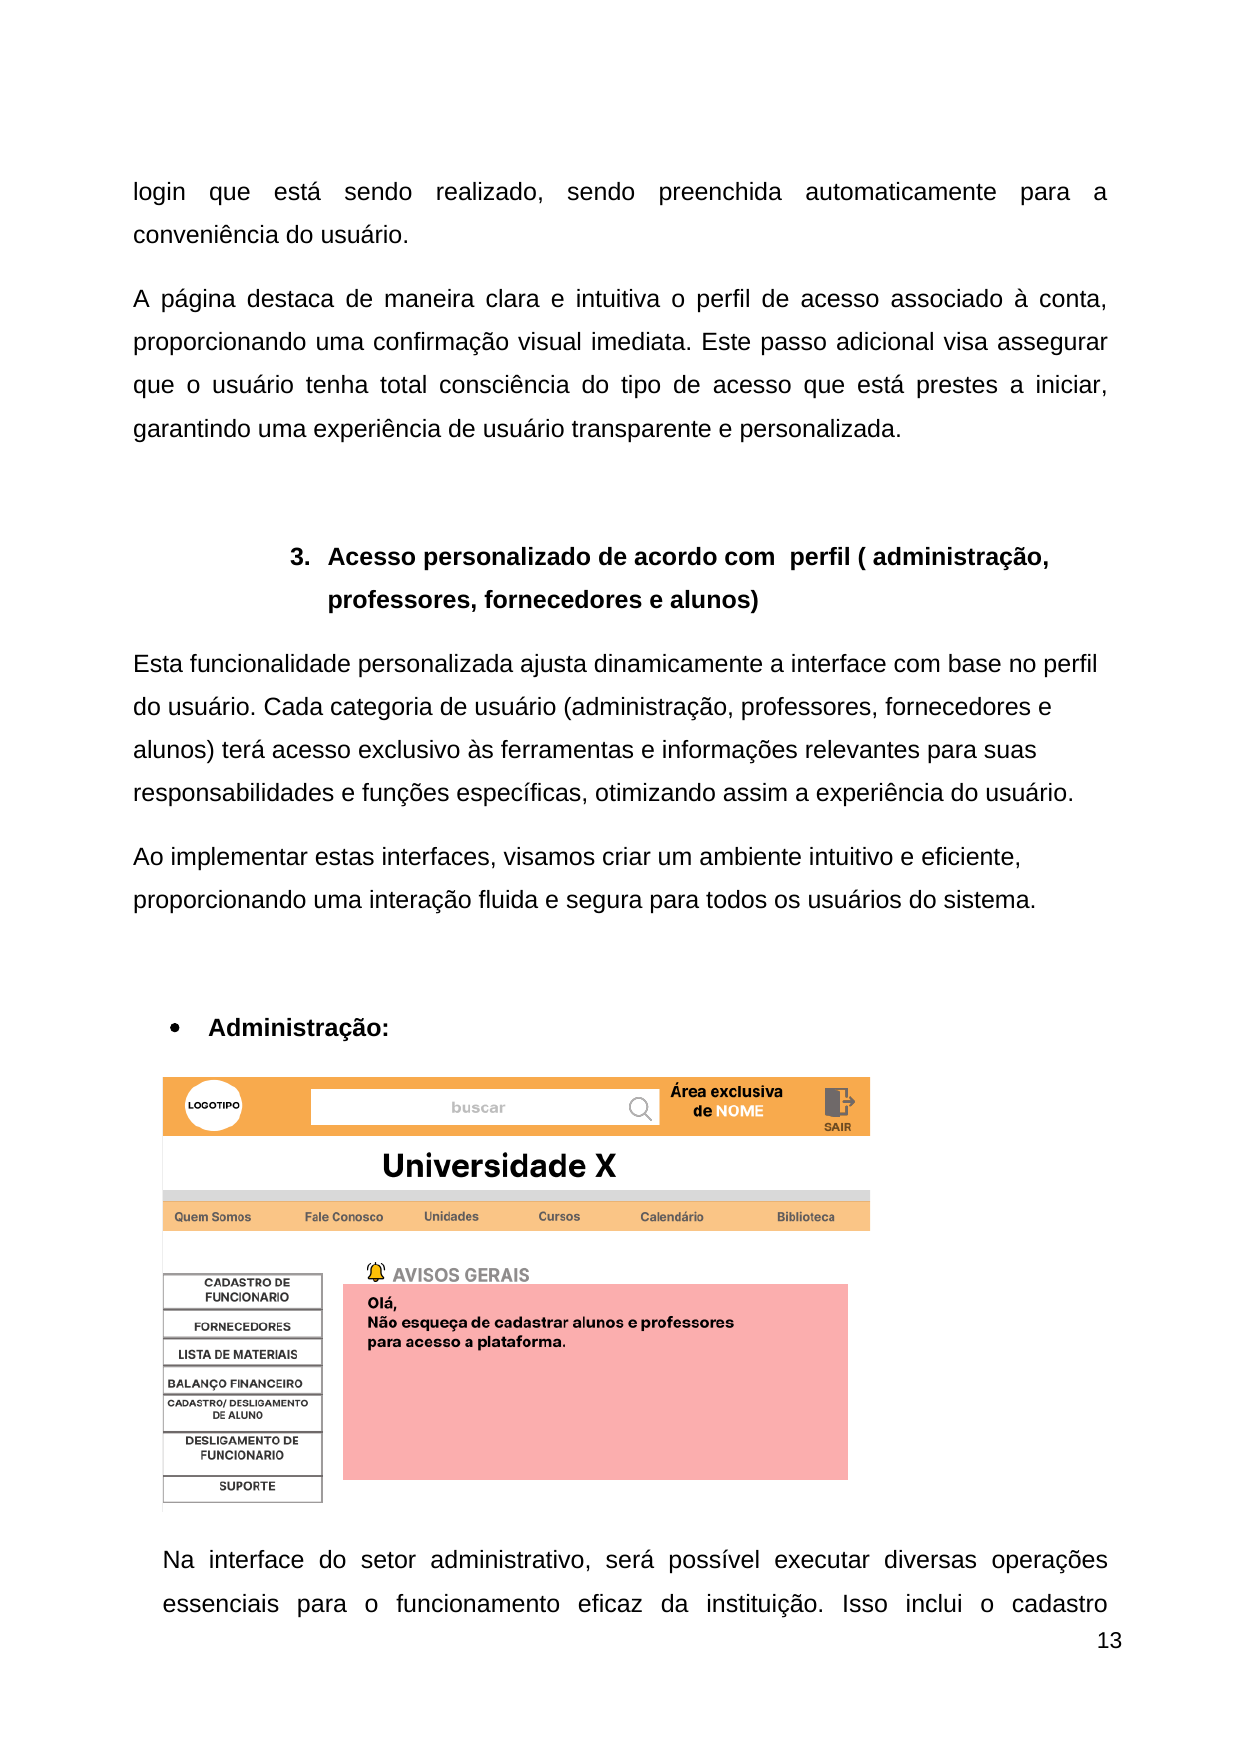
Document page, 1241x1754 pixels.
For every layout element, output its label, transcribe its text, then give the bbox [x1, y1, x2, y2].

list Acesso personalizado de acordo com perfil ( administração, professores, fornecedores e alunos) [290, 542, 1109, 613]
list Administração: [170, 1013, 1109, 1042]
text A página destaca de maneira clara e intuitiva o perfil de acesso associado à conta, proporcionando uma confirmação visual imediata. Este passo adicional visa assegurar que o usuário tenha total consciência do tipo de acesso que está prestes a iniciar, garantindo uma experiência de usuário transparente e personalizada. [133, 284, 1109, 442]
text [133, 177, 1109, 249]
text Ao implementar estas interfaces, visamos criar um ambiente intuitivo e eficiente, proporcionando uma interação fluida e segura para todos os usuários do sistema. [133, 842, 1109, 914]
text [162, 1545, 1109, 1617]
picture [162, 1077, 871, 1512]
text Esta funcionalidade personalizada ajusta dinamicamente a interface com base no perfil do usuário. Cada categoria de usuário (administração, professores, fornecedores e alunos) terá acesso exclusivo às ferramentas e informações relevantes para suas responsabilidades e funções específicas, otimizando assim a experiência do usuário. [133, 649, 1109, 807]
